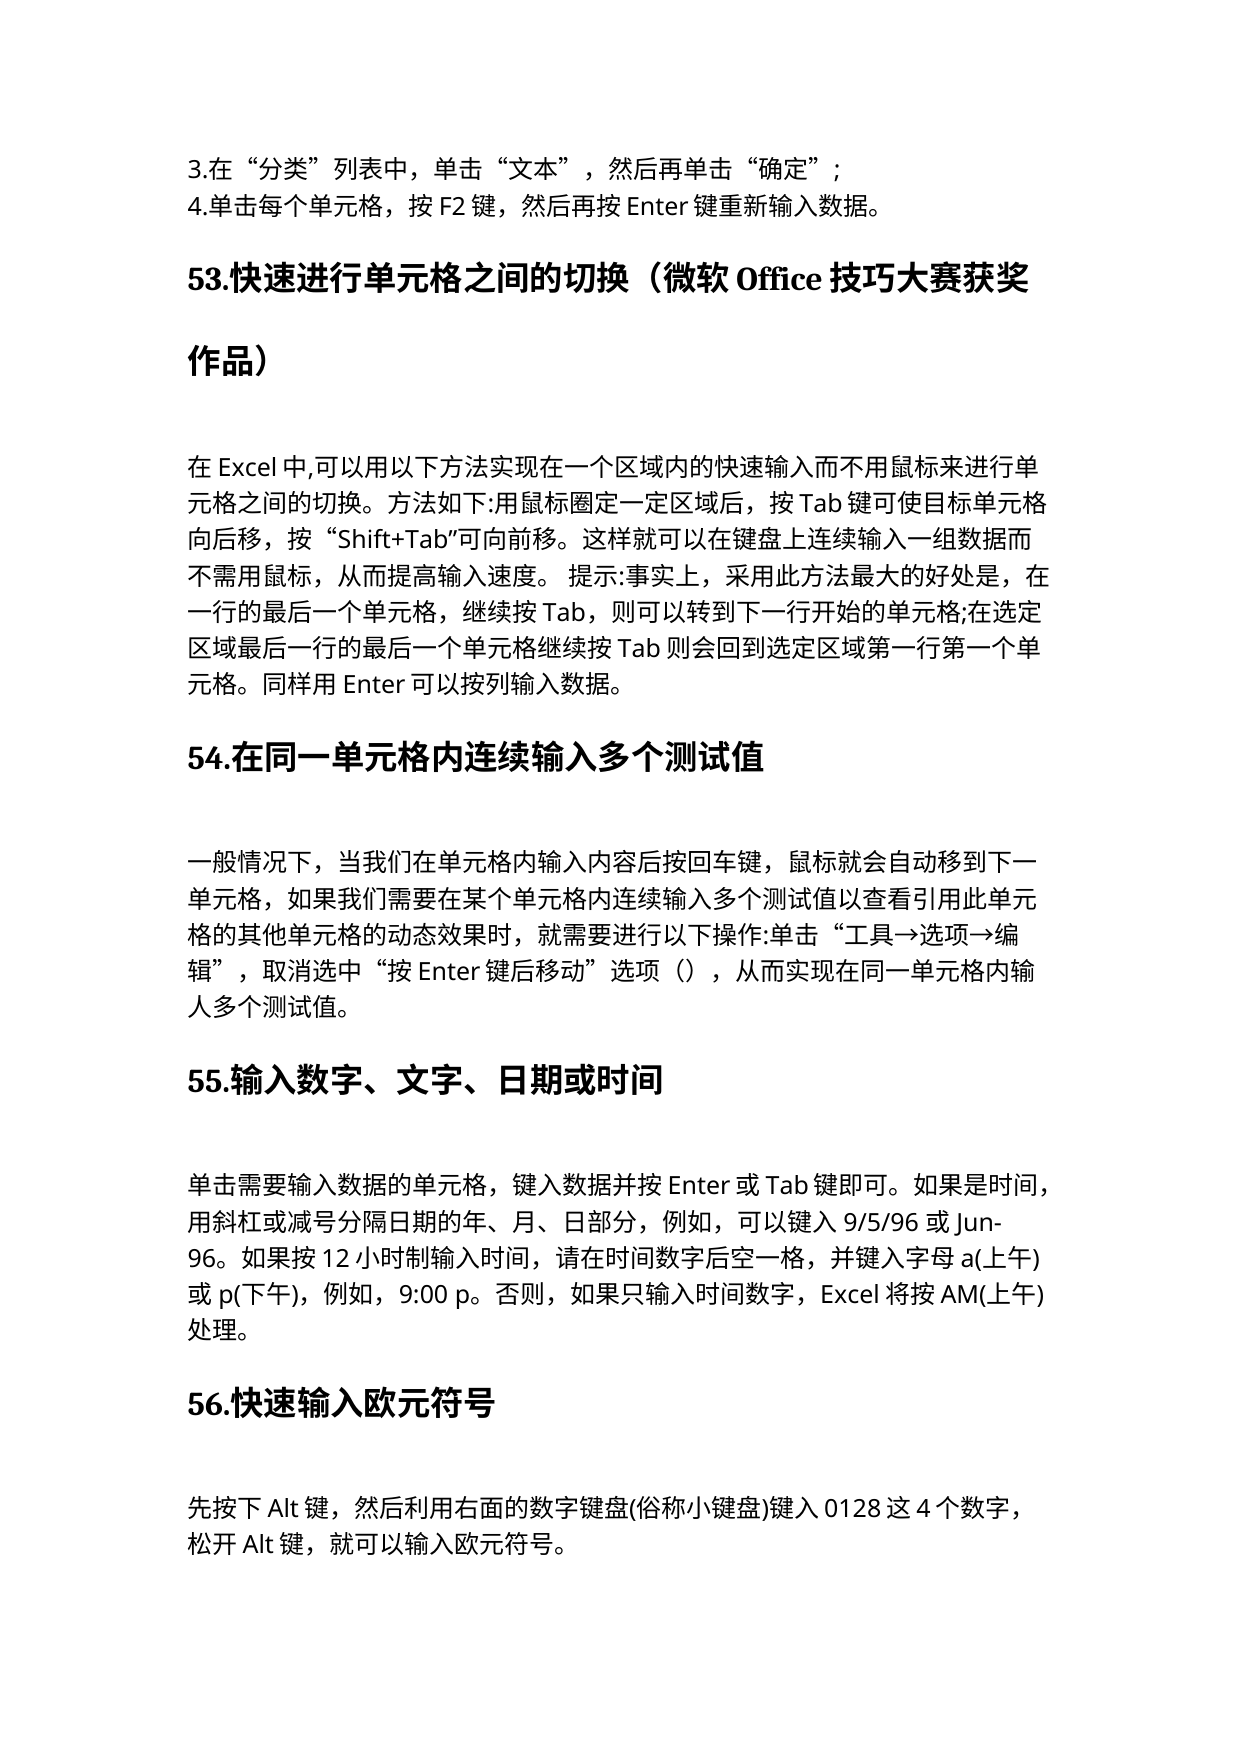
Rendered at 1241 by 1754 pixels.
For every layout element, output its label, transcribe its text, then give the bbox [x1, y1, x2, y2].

subtitle 54.在同一单元格内连续输入多个测试值 [187, 730, 1053, 779]
subtitle 55.输入数字、文字、日期或时间 [187, 1053, 1053, 1102]
text 一般情况下，当我们在单元格内输入内容后按回车键，鼠标就会自动移到下一单元格，如果我们需要在某个单元格内连续输入多个测试值以查看引用此单元格的其他单元格的动态效果时，就需要进行以下操作:单击“工具→选项→编辑”，取消选中“按Enter键后移动”选项（），从而实现在同一单元格内输人多个测试值。 [187, 843, 1053, 1024]
text 先按下Alt键，然后利用右面的数字键盘(俗称小键盘)键入0128这4个数字，松开Alt键，就可以输入欧元符号。 [187, 1489, 1053, 1561]
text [187, 150, 1053, 222]
subtitle 56.快速输入欧元符号 [187, 1376, 1053, 1424]
text 在Excel中,可以用以下方法实现在一个区域内的快速输入而不用鼠标来进行单元格之间的切换。方法如下:用鼠标圈定一定区域后，按Tab键可使目标单元格向后移，按“Shift+Tab”可向前移。这样就可以在键盘上连续输入一组数据而不需用鼠标，从而提高输入速度。 提示:事实上，采用此方法最大的好处是，在一行的最后一个单元格，继续按Tab，则可以转到下一行开始的单元格;在选定区域最后一行的最后一个单元格继续按Tab则会回到选定区域第一行第一个单元格。同样用Enter可以按列输入数据。 [187, 447, 1053, 701]
subtitle 53.快速进行单元格之间的切换（微软Office技巧大赛获奖作品） [187, 252, 1053, 383]
text 单击需要输入数据的单元格，键入数据并按Enter或Tab键即可。如果是时间，用斜杠或减号分隔日期的年、月、日部分，例如，可以键入 9/5/96 或 Jun-96。如果按12小时制输入时间，请在时间数字后空一格，并键入字母 a(上午) 或 p(下午)，例如，9:00 p。否则，如果只输入时间数字，Excel将按 AM(上午)处理。 [187, 1166, 1053, 1347]
